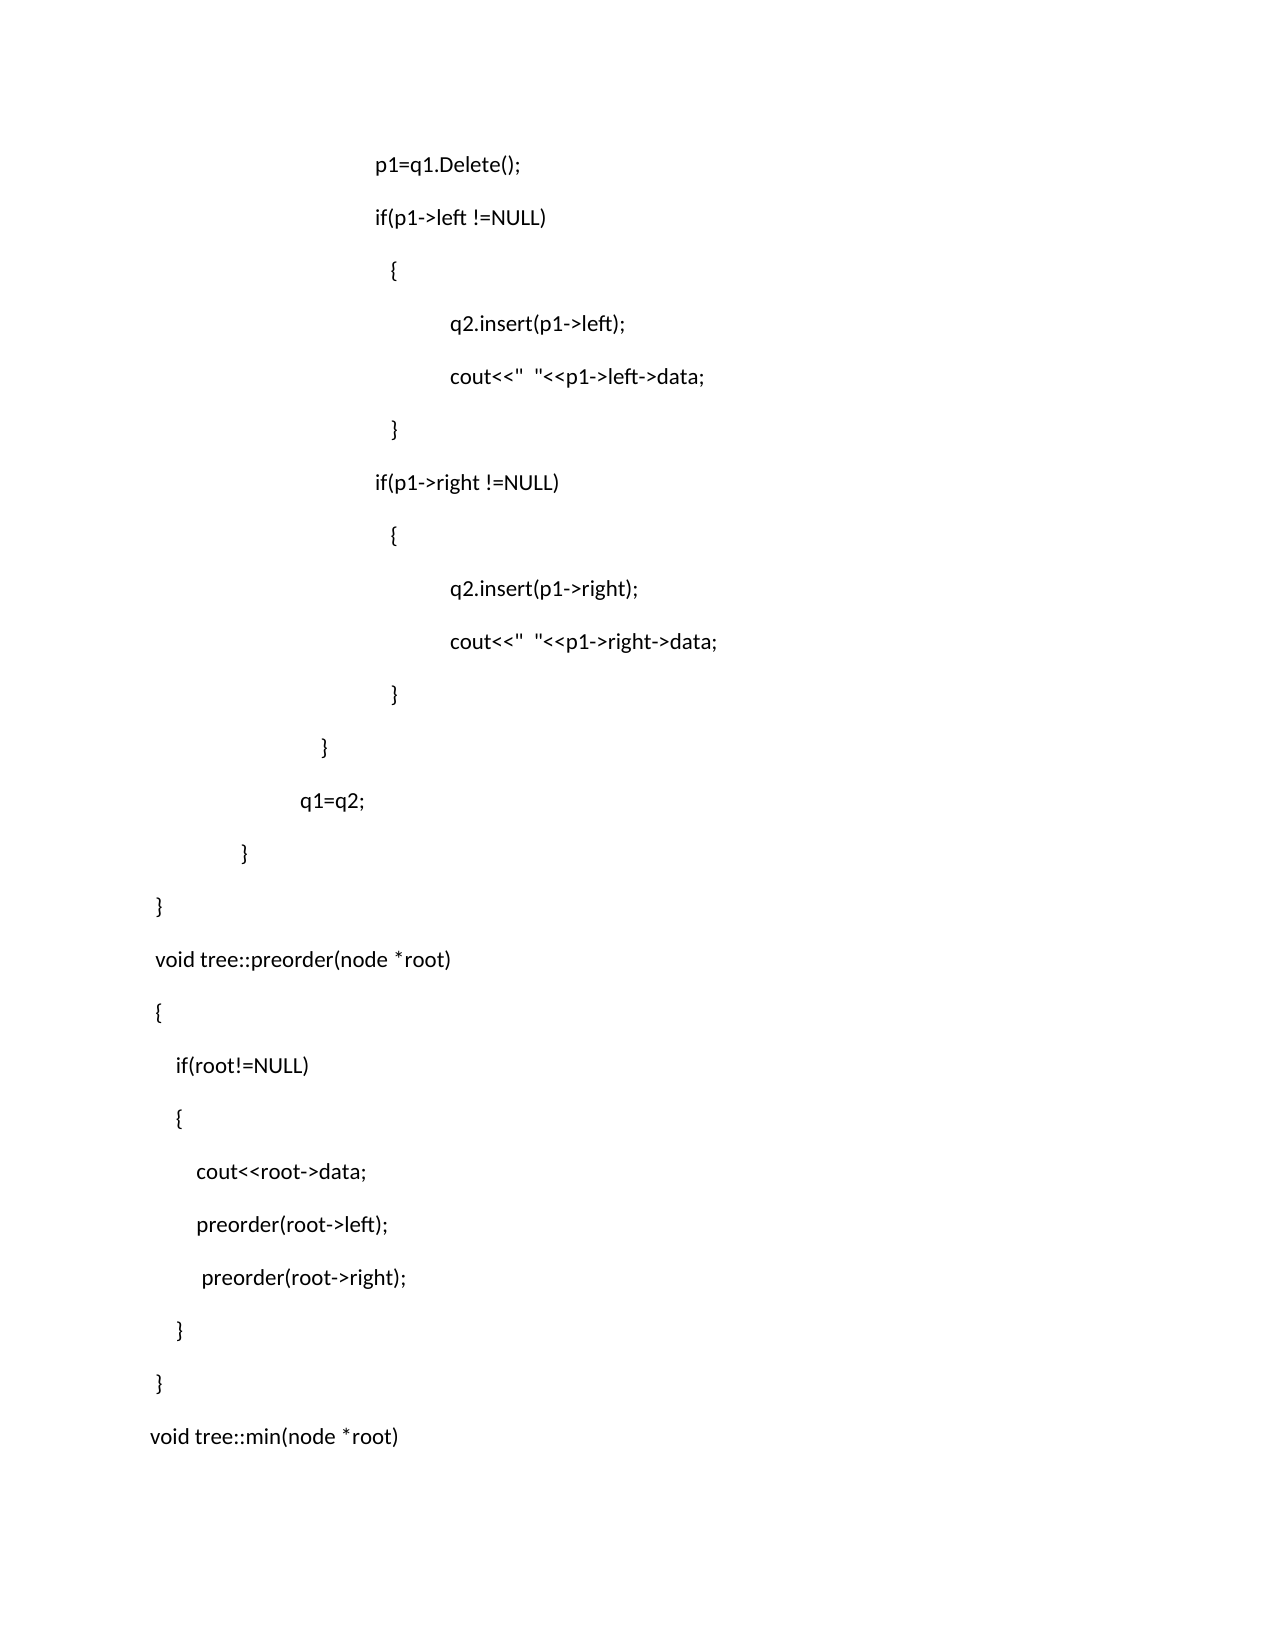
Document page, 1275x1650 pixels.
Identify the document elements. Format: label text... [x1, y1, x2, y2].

text } [150, 1316, 1125, 1344]
text } [150, 1369, 1125, 1397]
text } [150, 680, 1125, 708]
text cout<<" "<<p1->left->data; [150, 362, 1125, 390]
text q2.insert(p1->right); [150, 574, 1125, 602]
text if(root!=NULL) [150, 1051, 1125, 1079]
text { [150, 256, 1125, 284]
text q2.insert(p1->left); [150, 309, 1125, 337]
text if(p1->left !=NULL) [150, 203, 1125, 231]
text void tree::preorder(node *root) [150, 945, 1125, 973]
text cout<<" "<<p1->right->data; [150, 627, 1125, 655]
text } [150, 839, 1125, 867]
text q1=q2; [150, 786, 1125, 814]
text { [150, 998, 1125, 1026]
text { [150, 521, 1125, 549]
text preorder(root->left); [150, 1210, 1125, 1238]
text } [150, 892, 1125, 920]
text void tree::min(node *root) [150, 1422, 1125, 1451]
text { [150, 1104, 1125, 1132]
text } [150, 733, 1125, 761]
text p1=q1.Delete(); [150, 150, 1125, 178]
text preorder(root->right); [150, 1263, 1125, 1291]
text if(p1->right !=NULL) [150, 468, 1125, 496]
text cout<<root->data; [150, 1157, 1125, 1185]
text } [150, 415, 1125, 443]
